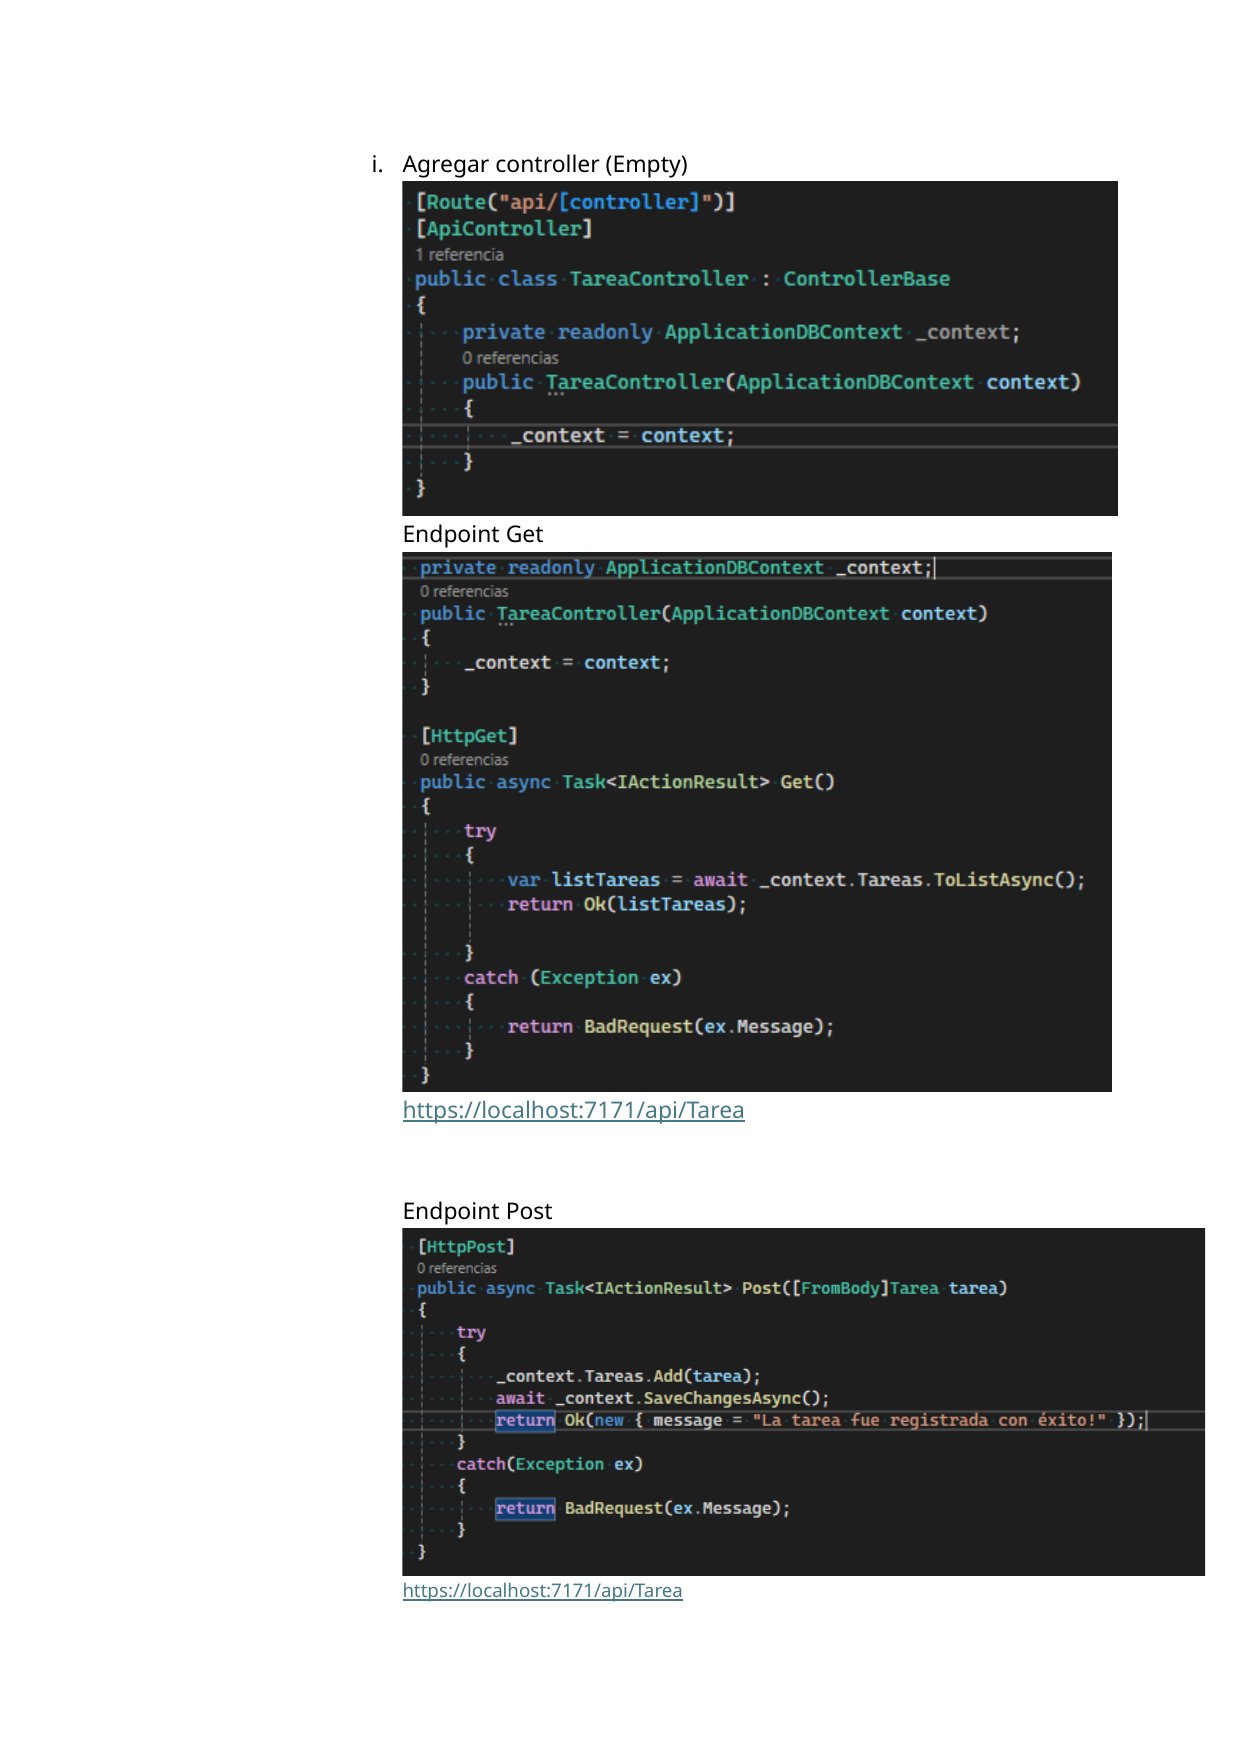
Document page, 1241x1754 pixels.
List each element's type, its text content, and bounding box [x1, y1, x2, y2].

picture [402, 181, 1118, 516]
picture [402, 552, 1112, 1092]
picture [402, 1228, 1206, 1576]
